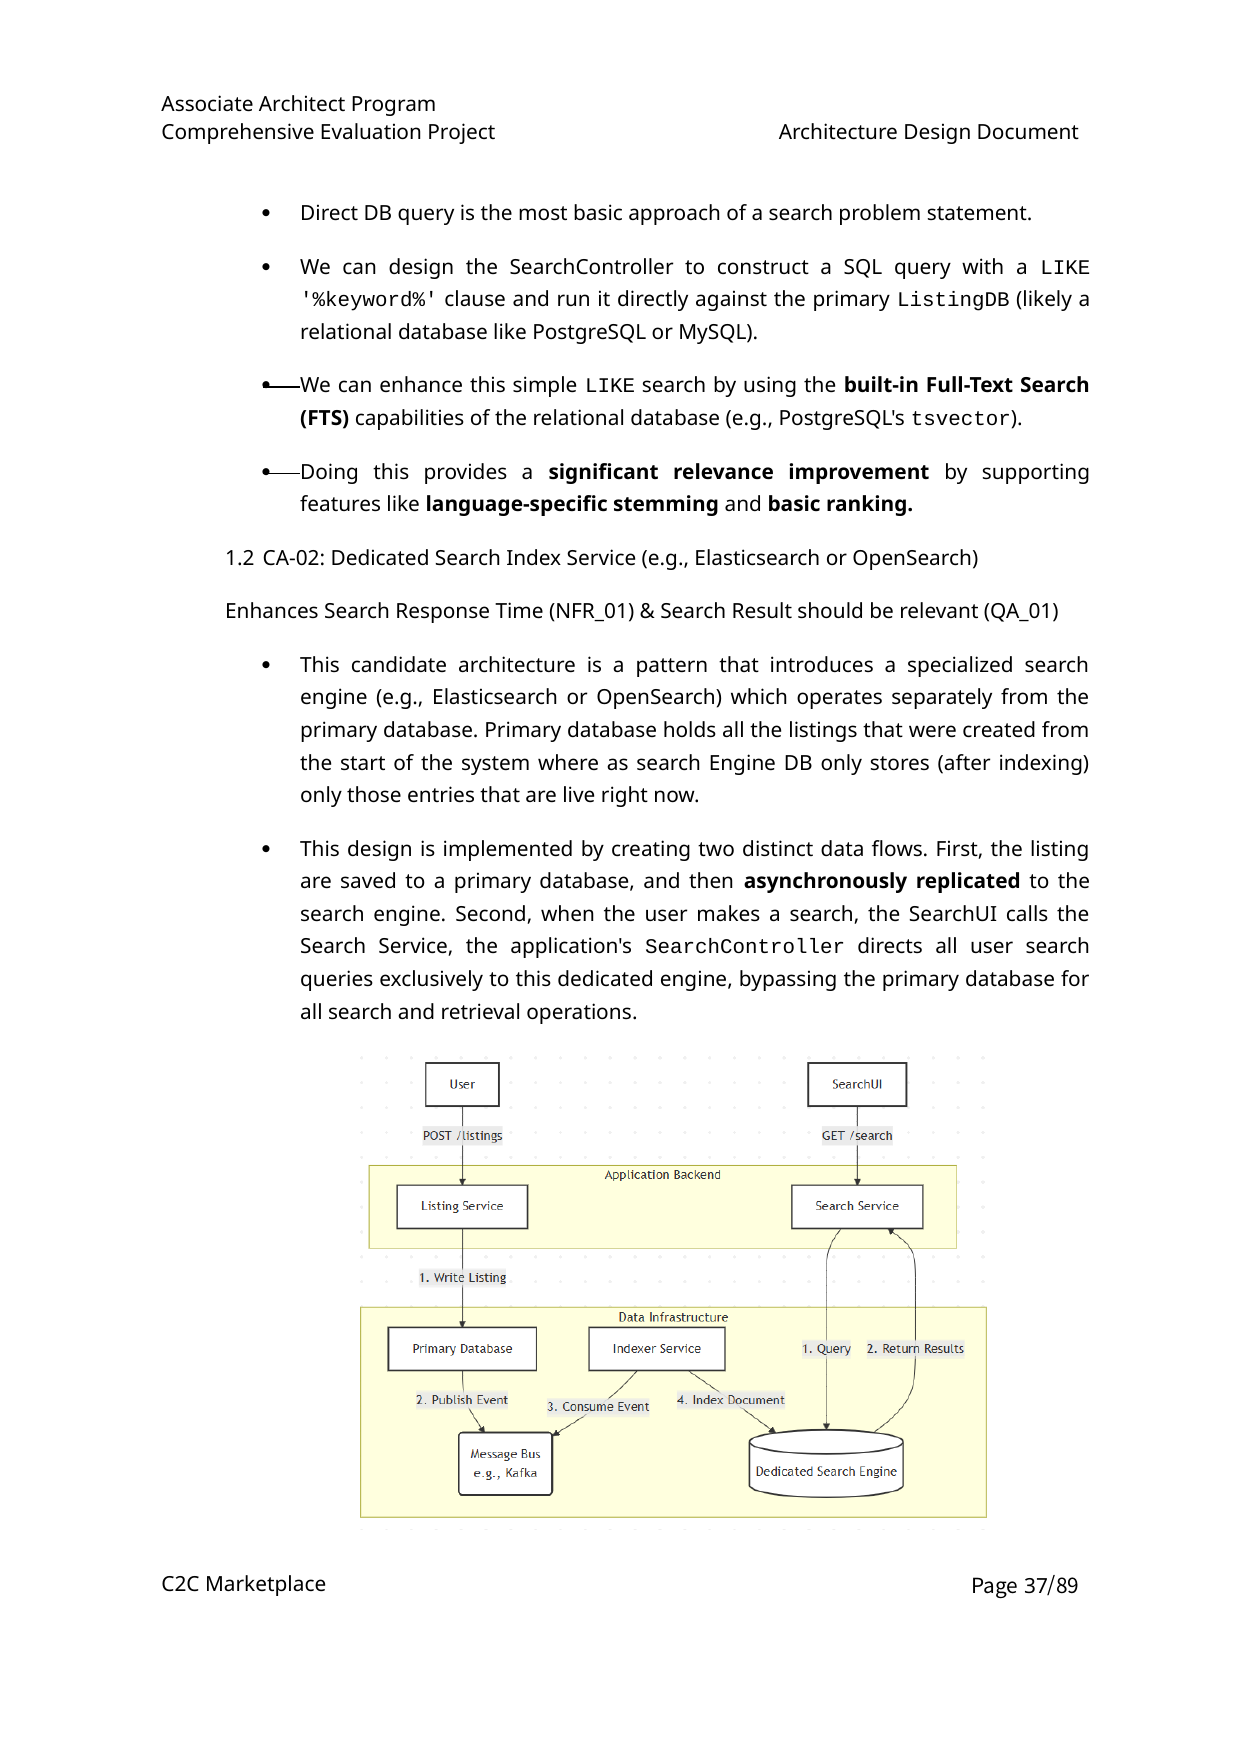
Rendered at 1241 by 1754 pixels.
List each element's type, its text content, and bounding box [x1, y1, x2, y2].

list We can design the SearchController to construct a SQL query with a LIKE '%keyword%' clause and run it directly against the primary ListingDB (likely a relational database like PostgreSQL or MySQL). [262, 252, 1090, 346]
list CA-02: Dedicated Search Index Service (e.g., Elasticsearch or OpenSearch) [225, 543, 1090, 571]
list Enhances Search Response Time (NFR_01) & Search Result should be relevant (QA_01) [225, 596, 1090, 625]
list We can enhance this simple LIKE search by using the built-in Full-Text Search (FTS) capabilities of the relational database (e.g., PostgreSQL's tsvector). [262, 371, 1090, 432]
list Direct DB query is the most basic approach of a search problem statement. [262, 198, 1090, 227]
list This design is implemented by creating two distinct data flows. First, the listing are saved to a primary database, and then asynchronously replicated to the search engine. Second, when the user makes a search, the SearchUI calls the Search Service, the application's SearchController directs all user search queries exclusively to this dedicated engine, bypassing the primary database for all search and retrieval operations. [262, 834, 1090, 1025]
picture [348, 1050, 1005, 1530]
list Doing this provides a significant relevance improvement by supporting features like language-specific stemming and basic ranking. [262, 457, 1090, 518]
list This candidate architecture is a pattern that introduces a specialized search engine (e.g., Elasticsearch or OpenSearch) which operates separately from the primary database. Primary database holds all the listings that were created from the start of the system where as search Engine DB only stores (after indexing) only those entries that are live right now. [262, 650, 1090, 809]
